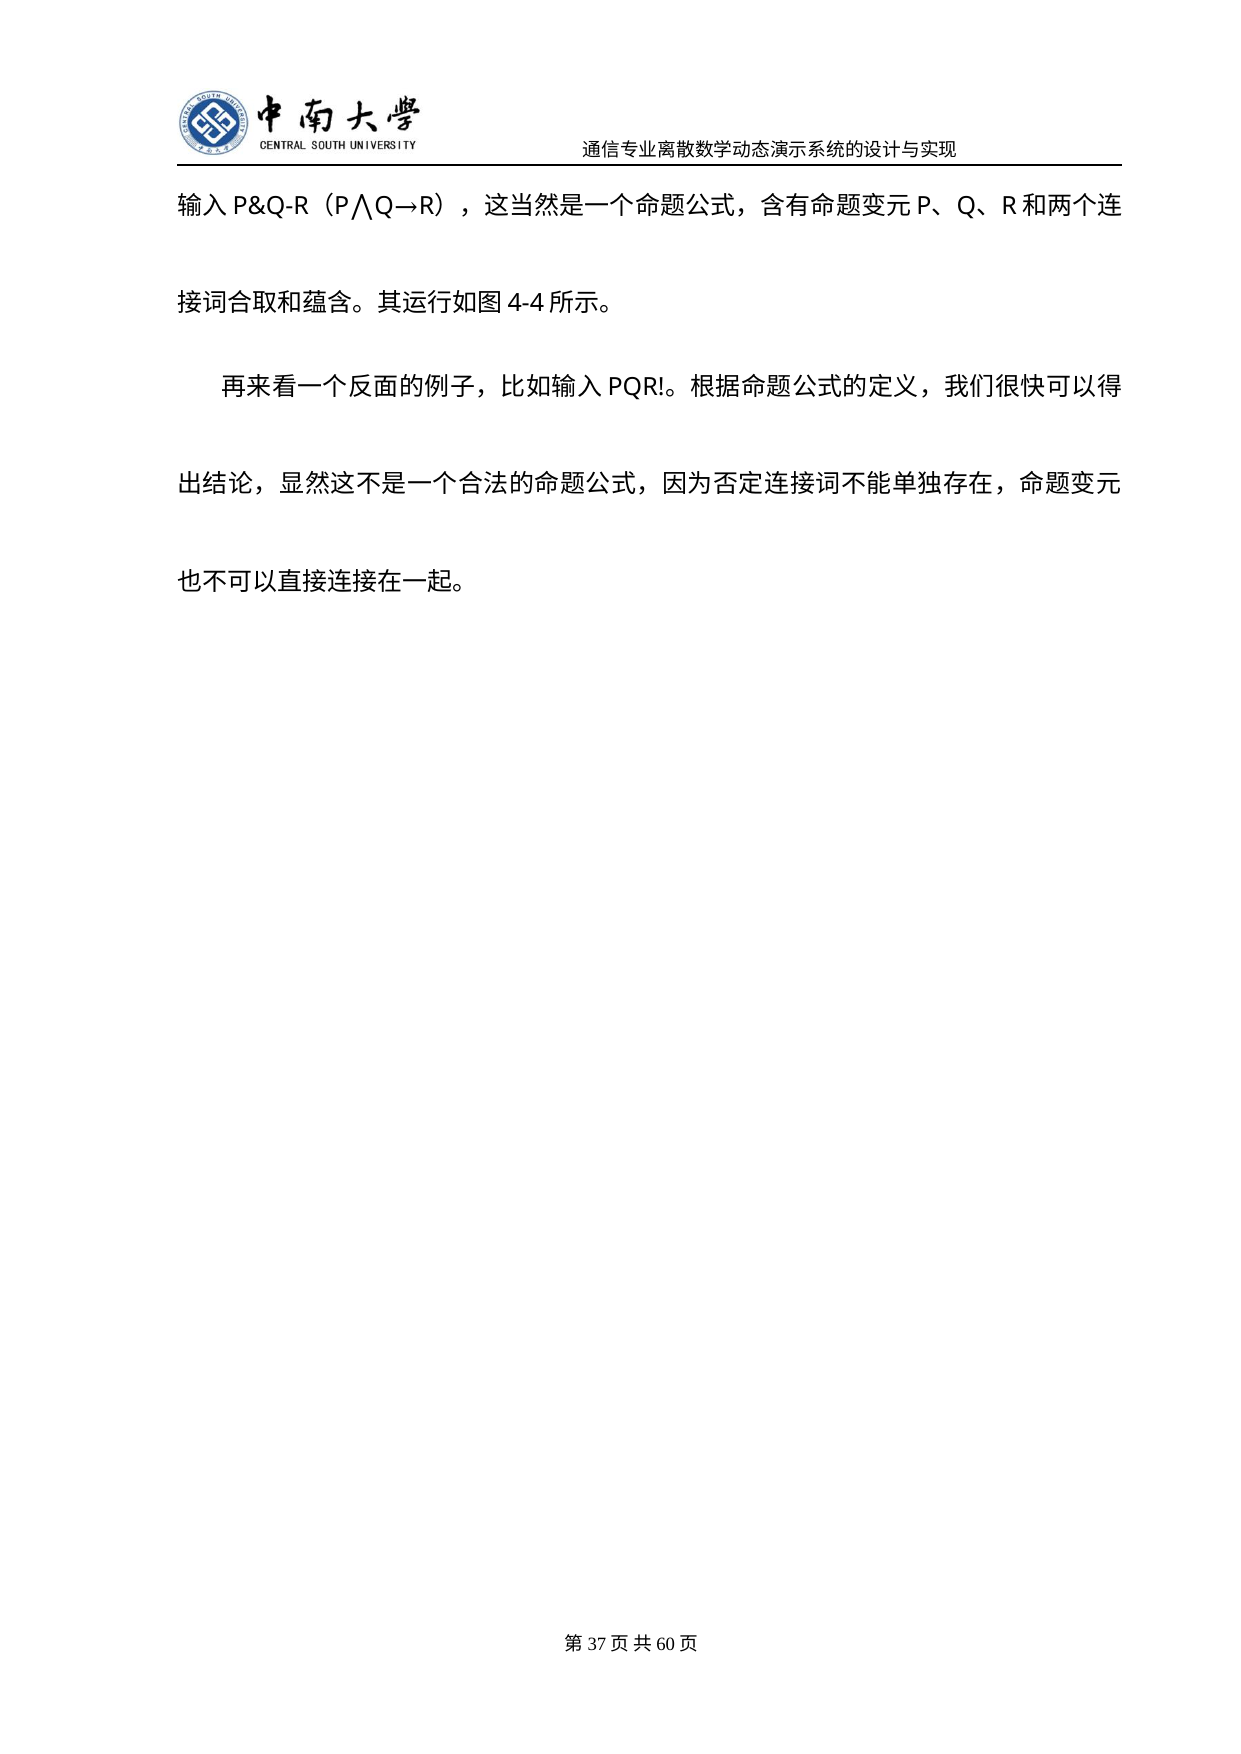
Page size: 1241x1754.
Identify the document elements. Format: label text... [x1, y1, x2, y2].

picture [177, 88, 424, 157]
text 验证一个表达式是否为命题公式。能根据输入的任意字符串判断该公式是不是符合命题公式的定义。程序首先给出命题公式的定义，方便用户理解命题公式。比如我们输入P&Q-R（P⋀Q→R），这当然是一个命题公式，含有命题变元P、Q、R和两个连接词合取和蕴含。其运行如图4-4所示。 [177, 171, 1122, 333]
text 再来看一个反面的例子，比如输入PQR!。根据命题公式的定义，我们很快可以得出结论，显然这不是一个合法的命题公式，因为否定连接词不能单独存在，命题变元也不可以直接连接在一起。 [177, 352, 1122, 612]
